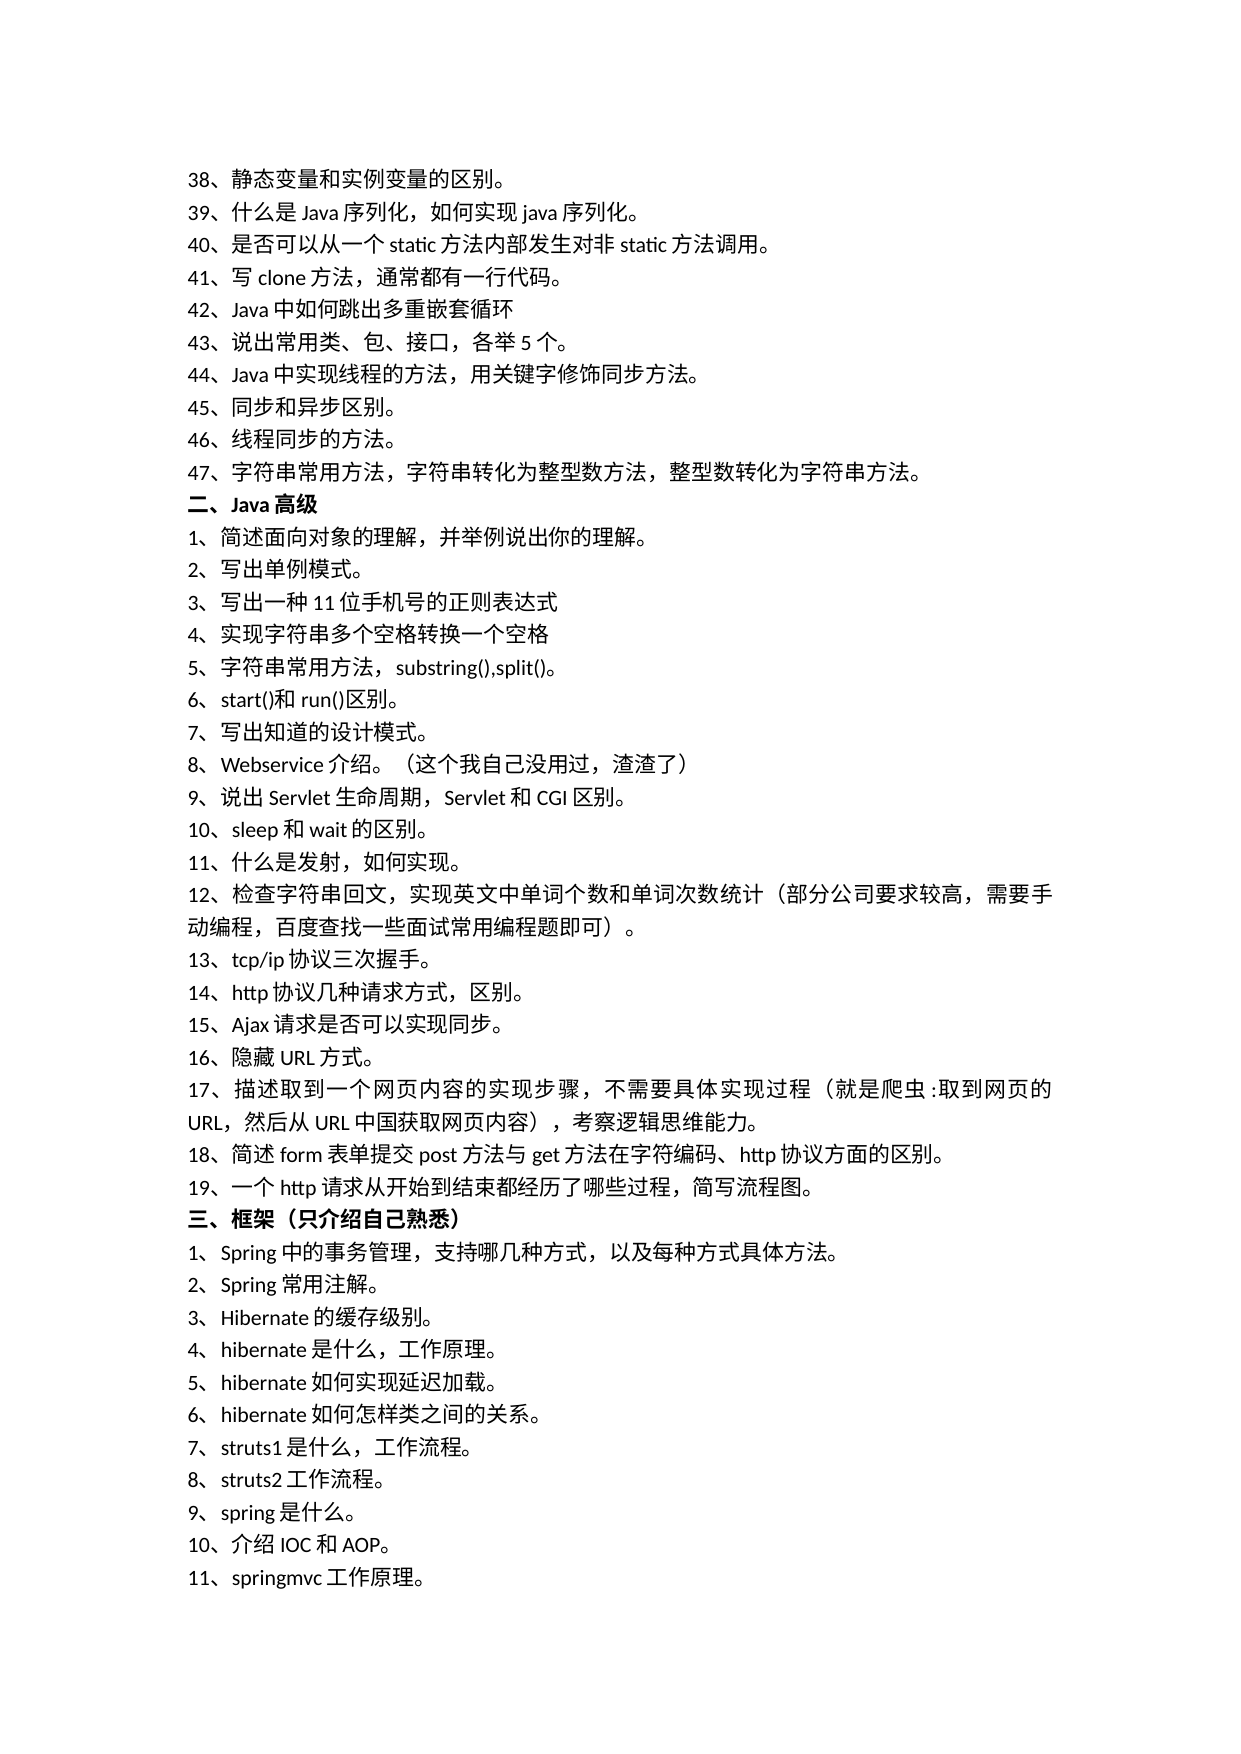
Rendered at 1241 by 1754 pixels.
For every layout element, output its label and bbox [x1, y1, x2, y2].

text [187, 162, 1053, 1592]
